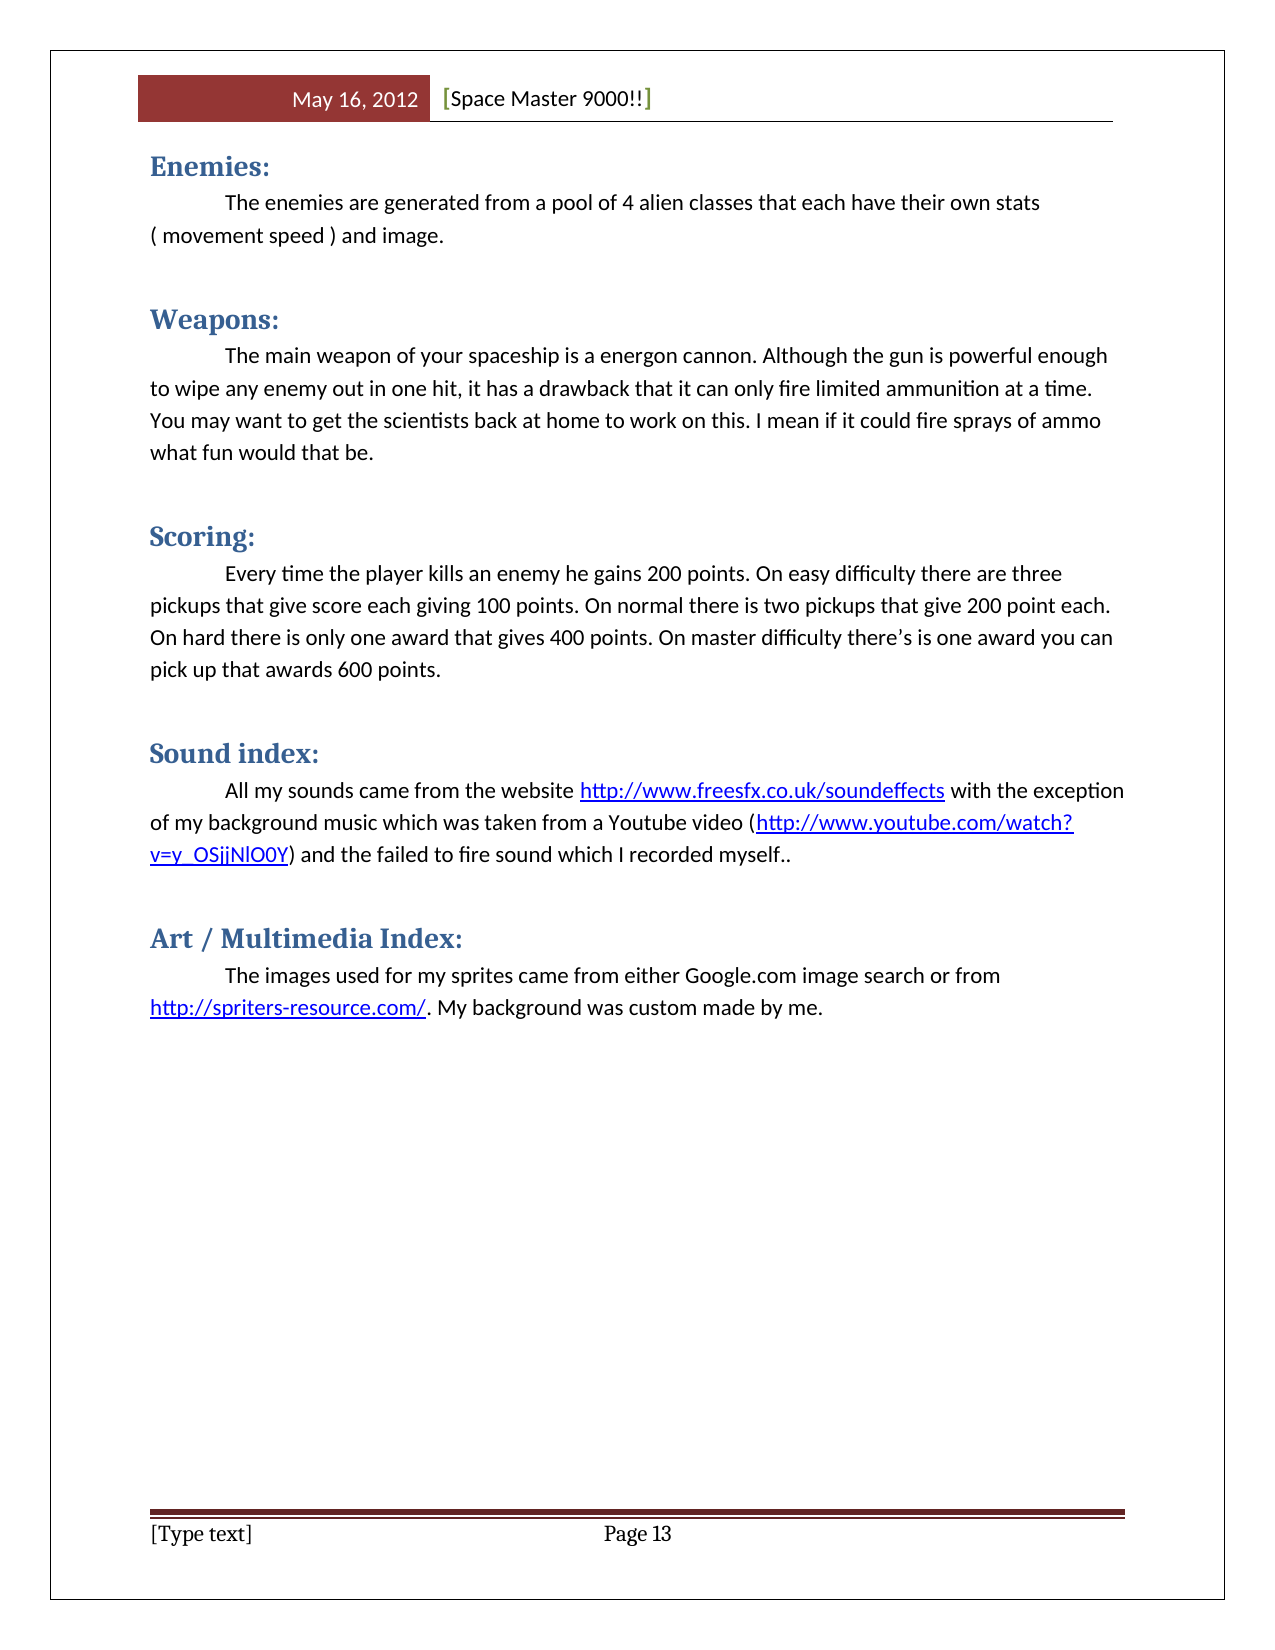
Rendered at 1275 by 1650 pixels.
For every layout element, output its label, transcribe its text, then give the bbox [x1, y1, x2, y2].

text The main weapon of your spaceship is a energon cannon. Although the gun is powerful enough to wipe any enemy out in one hit, it has a drawback that it can only fire limited ammunition at a time. You may want to get the scientists back at home to work on this. I mean if it could fire sprays of ammo what fun would that be. [150, 341, 1125, 466]
subtitle Weapons: [150, 303, 1125, 336]
subtitle Scoring: [150, 520, 1125, 554]
text The enemies are generated from a pool of 4 alien classes that each have their own stats ( movement speed ) and image. [150, 188, 1125, 249]
subtitle Art / Multimedia Index: [150, 923, 1125, 956]
subtitle Sound index: [150, 737, 1125, 771]
text All my sounds came from the website http://www.freesfx.co.uk/soundeffects with the exception of my background music which was taken from a Youtube video (http://www.youtube.com/watch?v=y_OSjjNlO0Y) and the failed to fire sound which I recorded myself.. [150, 776, 1125, 868]
text The images used for my sprites came from either Google.com image search or from http://spriters-resource.com/. My background was custom made by me. [150, 961, 1125, 1021]
subtitle Enemies: [150, 150, 1125, 183]
text Every time the player kills an enemy he gains 200 points. On easy difficulty there are three pickups that give score each giving 100 points. On normal there is two pickups that give 200 point each. On hard there is only one award that gives 400 points. On master difficulty there’s is one award you can pick up that awards 600 points. [150, 559, 1125, 683]
